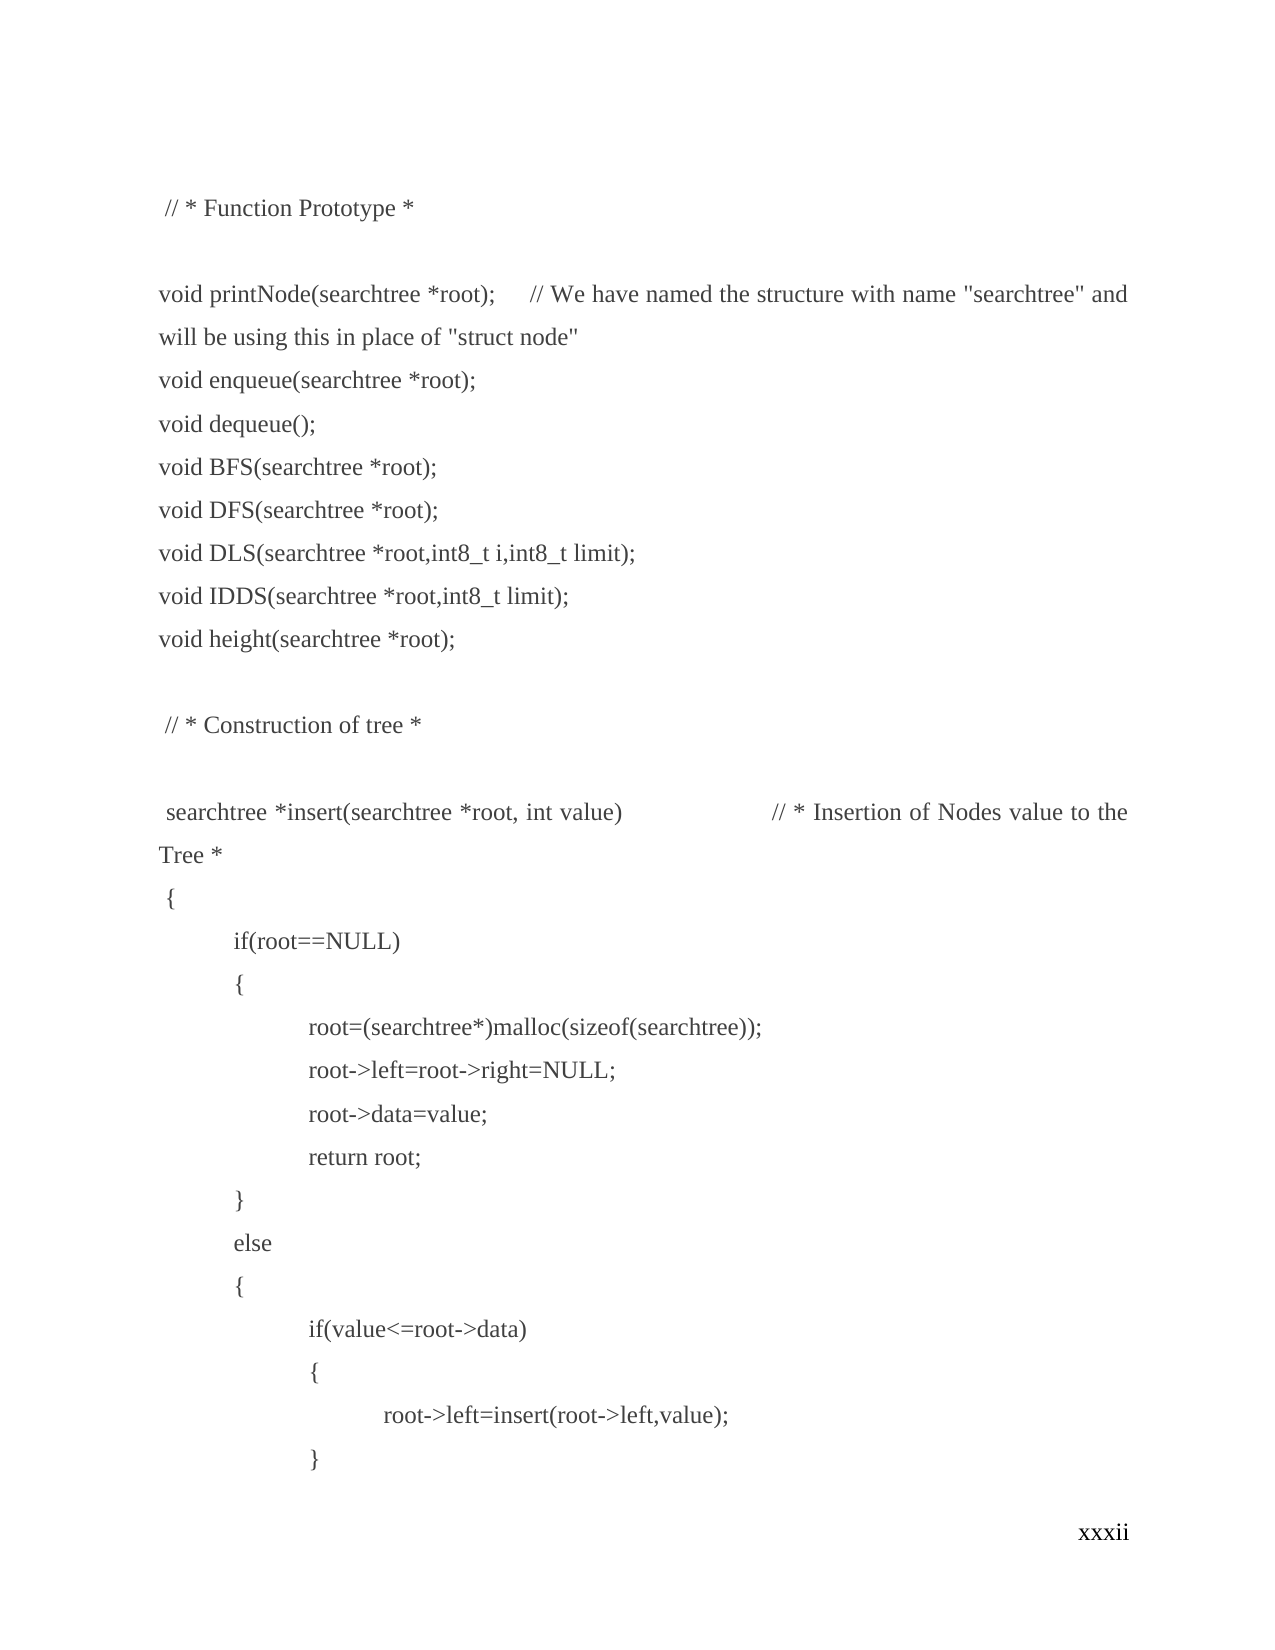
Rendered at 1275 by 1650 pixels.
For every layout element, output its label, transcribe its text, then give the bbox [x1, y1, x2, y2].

list root->data=value; [158, 1099, 1129, 1127]
list { [158, 969, 1129, 998]
list // * Function Prototype * [158, 193, 1129, 222]
list else [158, 1228, 1129, 1257]
list void enqueue(searchtree *root); [158, 366, 1129, 394]
list root=(searchtree*)malloc(sizeof(searchtree)); [158, 1012, 1129, 1041]
list if(value<=root->data) [158, 1314, 1129, 1343]
list root->left=insert(root->left,value); [158, 1401, 1129, 1429]
list // * Construction of tree * [158, 711, 1129, 739]
list void DFS(searchtree *root); [158, 495, 1129, 524]
list searchtree *insert(searchtree *root, int value) // * Insertion of Nodes value to the Tree * [158, 797, 1129, 869]
list void dequeue(); [158, 409, 1129, 437]
list root->left=root->right=NULL; [158, 1056, 1129, 1084]
list void height(searchtree *root); [158, 624, 1129, 653]
list void DLS(searchtree *root,int8_t i,int8_t limit); [158, 538, 1129, 567]
list } [158, 1185, 1129, 1214]
list { [158, 1357, 1129, 1386]
list void IDDS(searchtree *root,int8_t limit); [158, 581, 1129, 610]
list void BFS(searchtree *root); [158, 452, 1129, 481]
list void printNode(searchtree *root); // We have named the structure with name "searchtree" and will be using this in place of "struct node" [158, 279, 1129, 351]
list { [158, 883, 1129, 912]
list if(root==NULL) [158, 926, 1129, 955]
list return root; [158, 1142, 1129, 1171]
list { [158, 1271, 1129, 1300]
list } [158, 1444, 1129, 1472]
